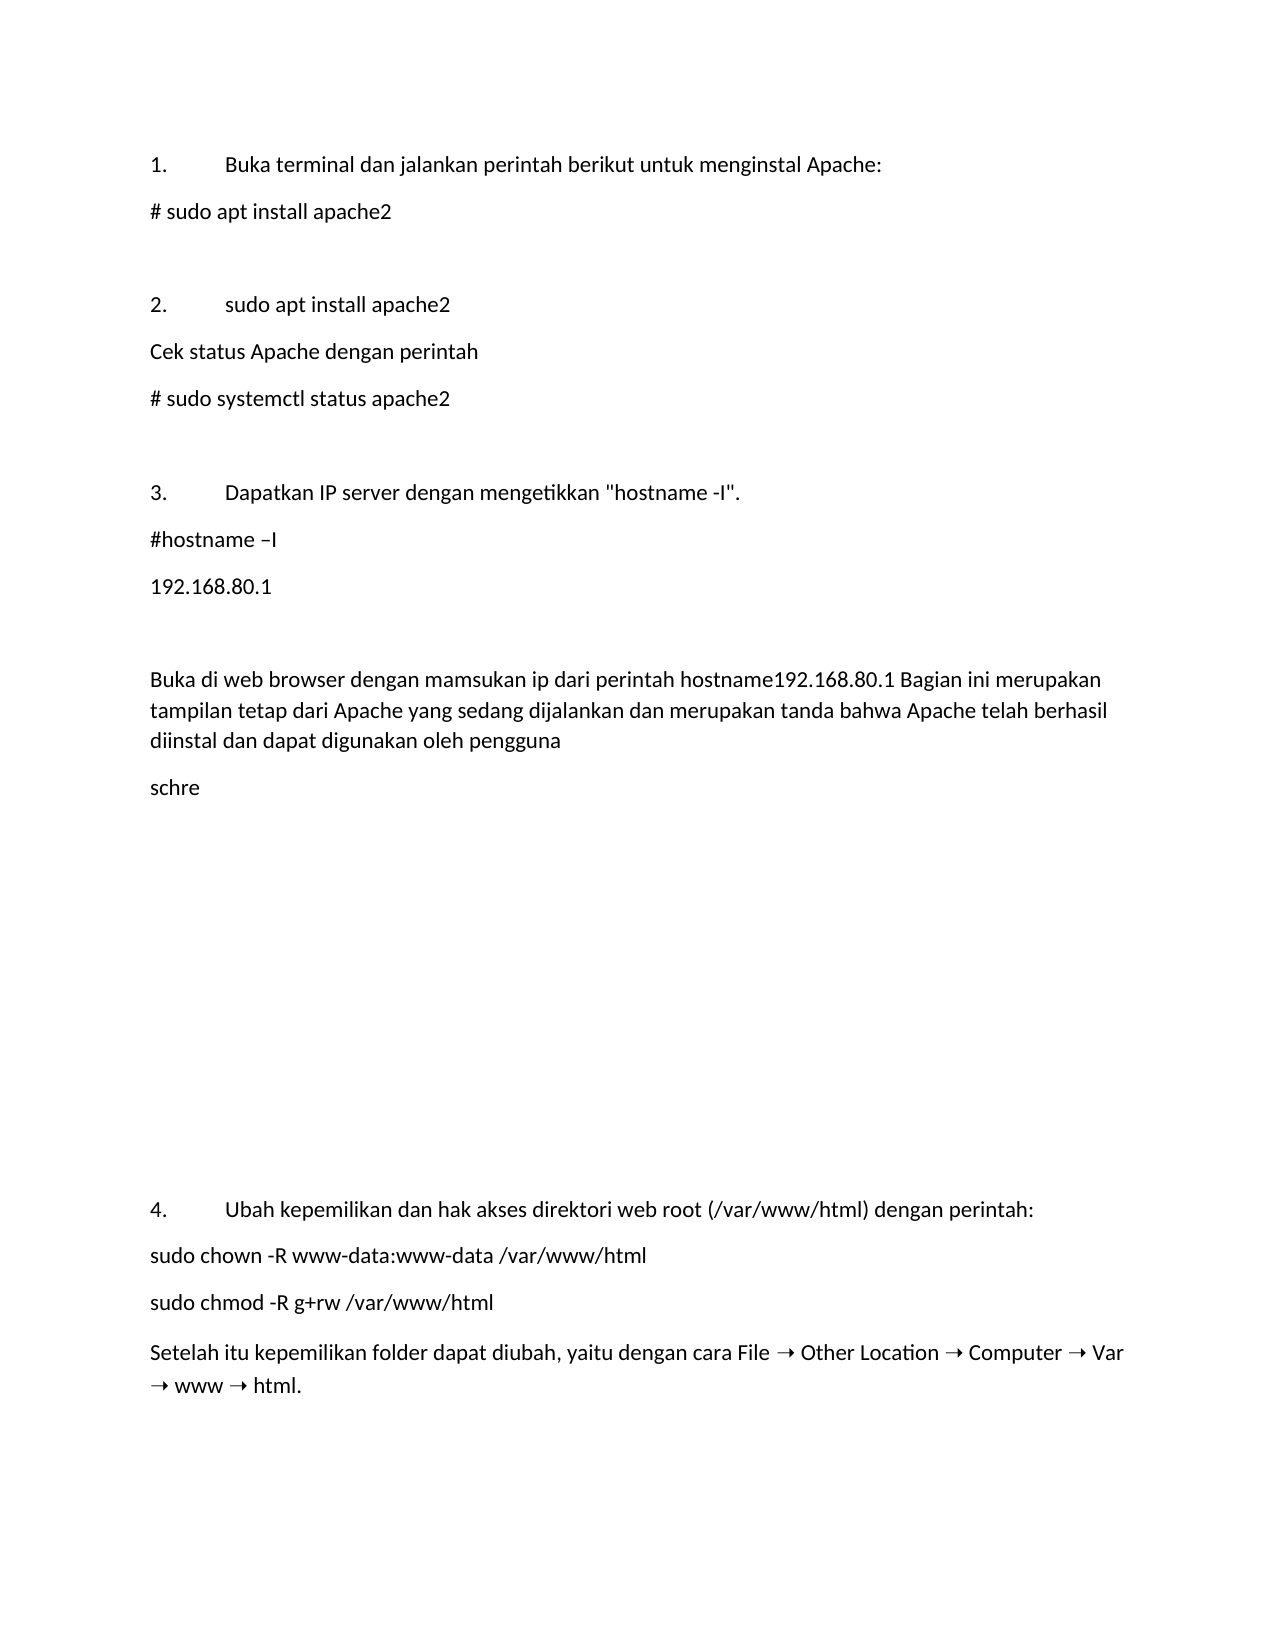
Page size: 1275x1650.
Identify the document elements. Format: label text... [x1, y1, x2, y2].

text 2. sudo apt install apache2 [150, 291, 1125, 319]
text sudo chmod -R g+rw /var/www/html [150, 1288, 1125, 1317]
text 4. Ubah kepemilikan dan hak akses direktori web root (/var/www/html) dengan perintah: [150, 1195, 1125, 1223]
text Setelah itu kepemilikan folder dapat diubah, yaitu dengan cara File ➝ Other Location ➝ Computer ➝ Var ➝ www ➝ html. [150, 1335, 1125, 1400]
text Buka di web browser dengan mamsukan ip dari perintah hostname192.168.80.1 Bagian ini merupakan tampilan tetap dari Apache yang sedang dijalankan dan merupakan tanda bahwa Apache telah berhasil diinstal dan dapat digunakan oleh pengguna [150, 666, 1125, 754]
text Cek status Apache dengan perintah [150, 337, 1125, 366]
text schre [150, 773, 1125, 801]
text # sudo systemctl status apache2 [150, 384, 1125, 412]
text sudo chown -R www-data:www-data /var/www/html [150, 1242, 1125, 1270]
text 1. Buka terminal dan jalankan perintah berikut untuk menginstal Apache: [150, 150, 1125, 178]
text # sudo apt install apache2 [150, 197, 1125, 225]
text 192.168.80.1 [150, 572, 1125, 600]
text #hostname –I [150, 525, 1125, 553]
text 3. Dapatkan IP server dengan mengetikkan "hostname -I". [150, 478, 1125, 506]
